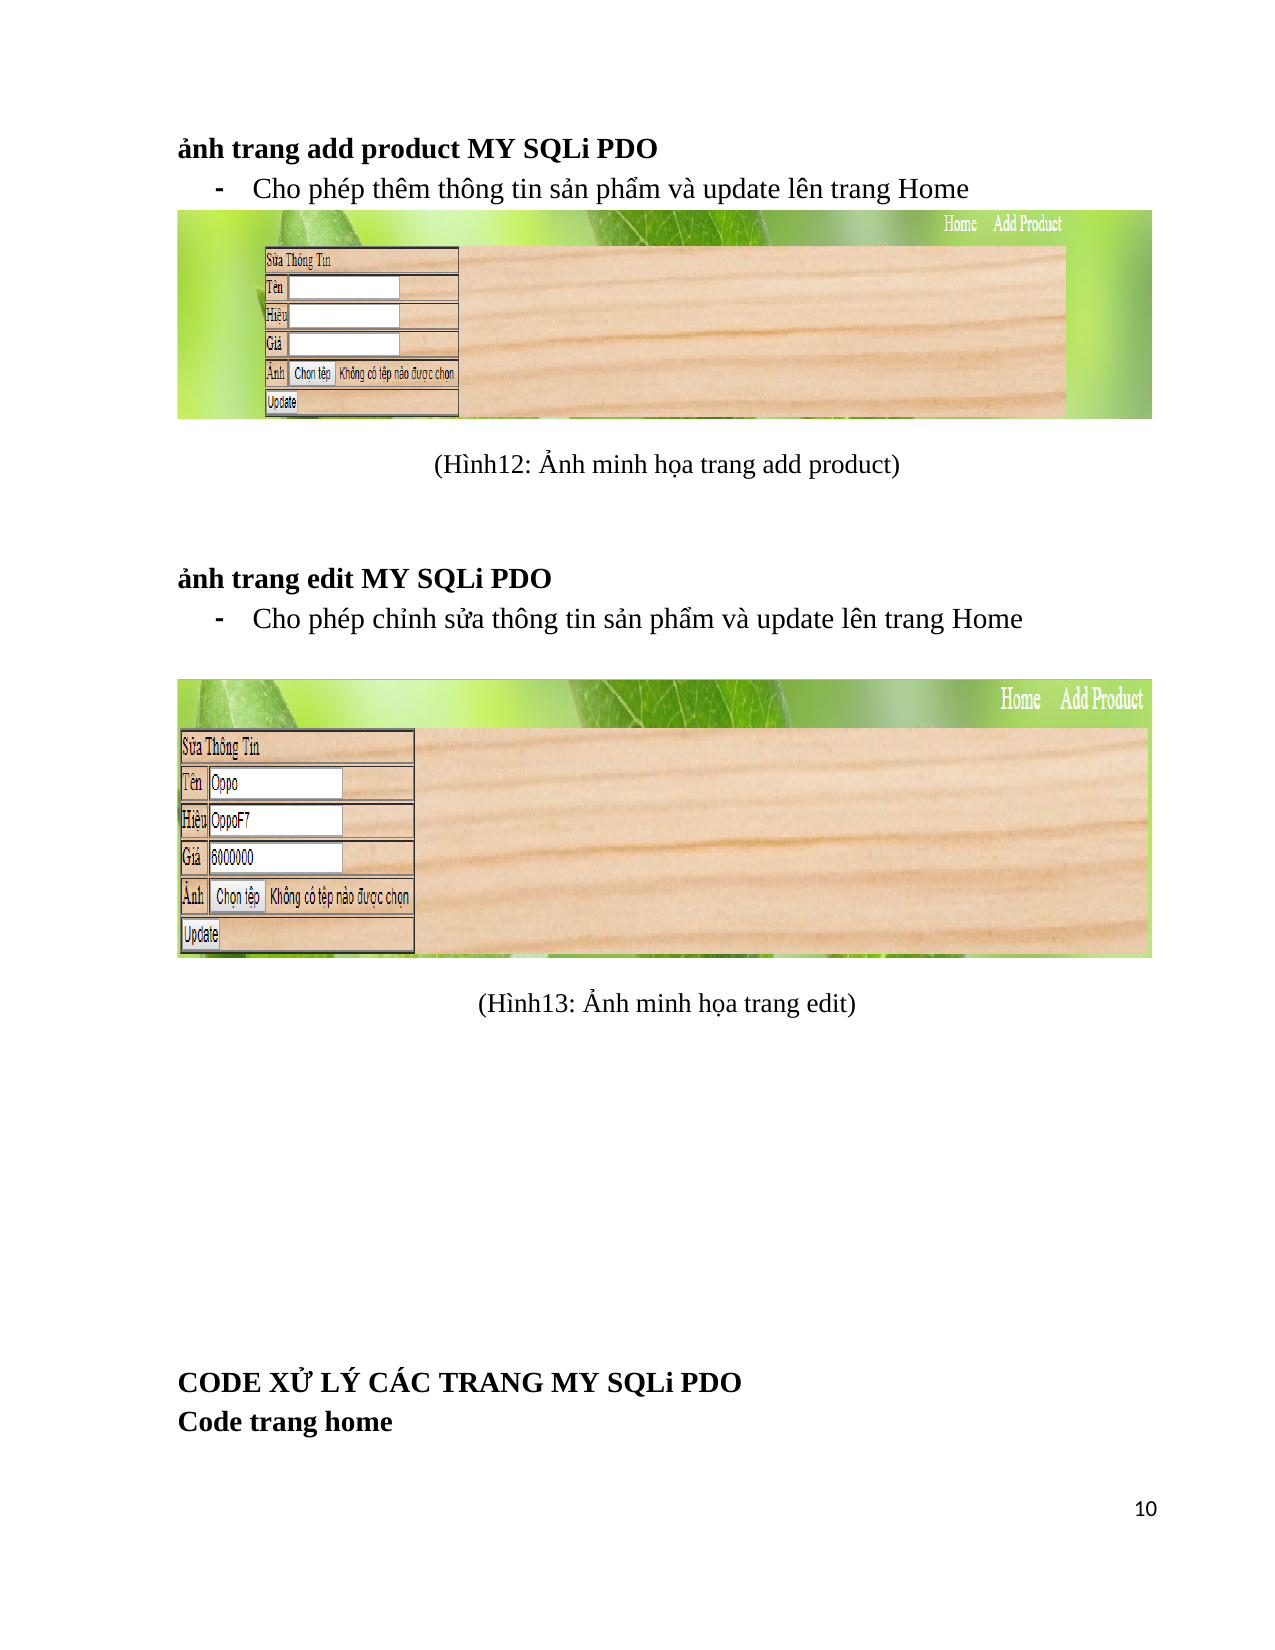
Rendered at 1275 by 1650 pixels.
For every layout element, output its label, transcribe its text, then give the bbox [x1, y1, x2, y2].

list ảnh trang add product MY SQLi PDO [177, 131, 1157, 165]
text (Hình12: Ảnh minh họa trang add product) [177, 448, 1157, 479]
list CODE XỬ LÝ CÁC TRANG MY SQLi PDO [177, 1366, 1157, 1399]
list Code trang home [177, 1404, 1157, 1438]
list Cho phép thêm thông tin sản phẩm và update lên trang Home [215, 170, 1157, 205]
list Cho phép chỉnh sửa thông tin sản phẩm và update lên trang Home [215, 600, 1157, 636]
text (Hình13: Ảnh minh họa trang edit) [177, 987, 1157, 1018]
list ảnh trang edit MY SQLi PDO [177, 561, 1157, 595]
picture [177, 679, 1153, 958]
picture [177, 210, 1153, 419]
